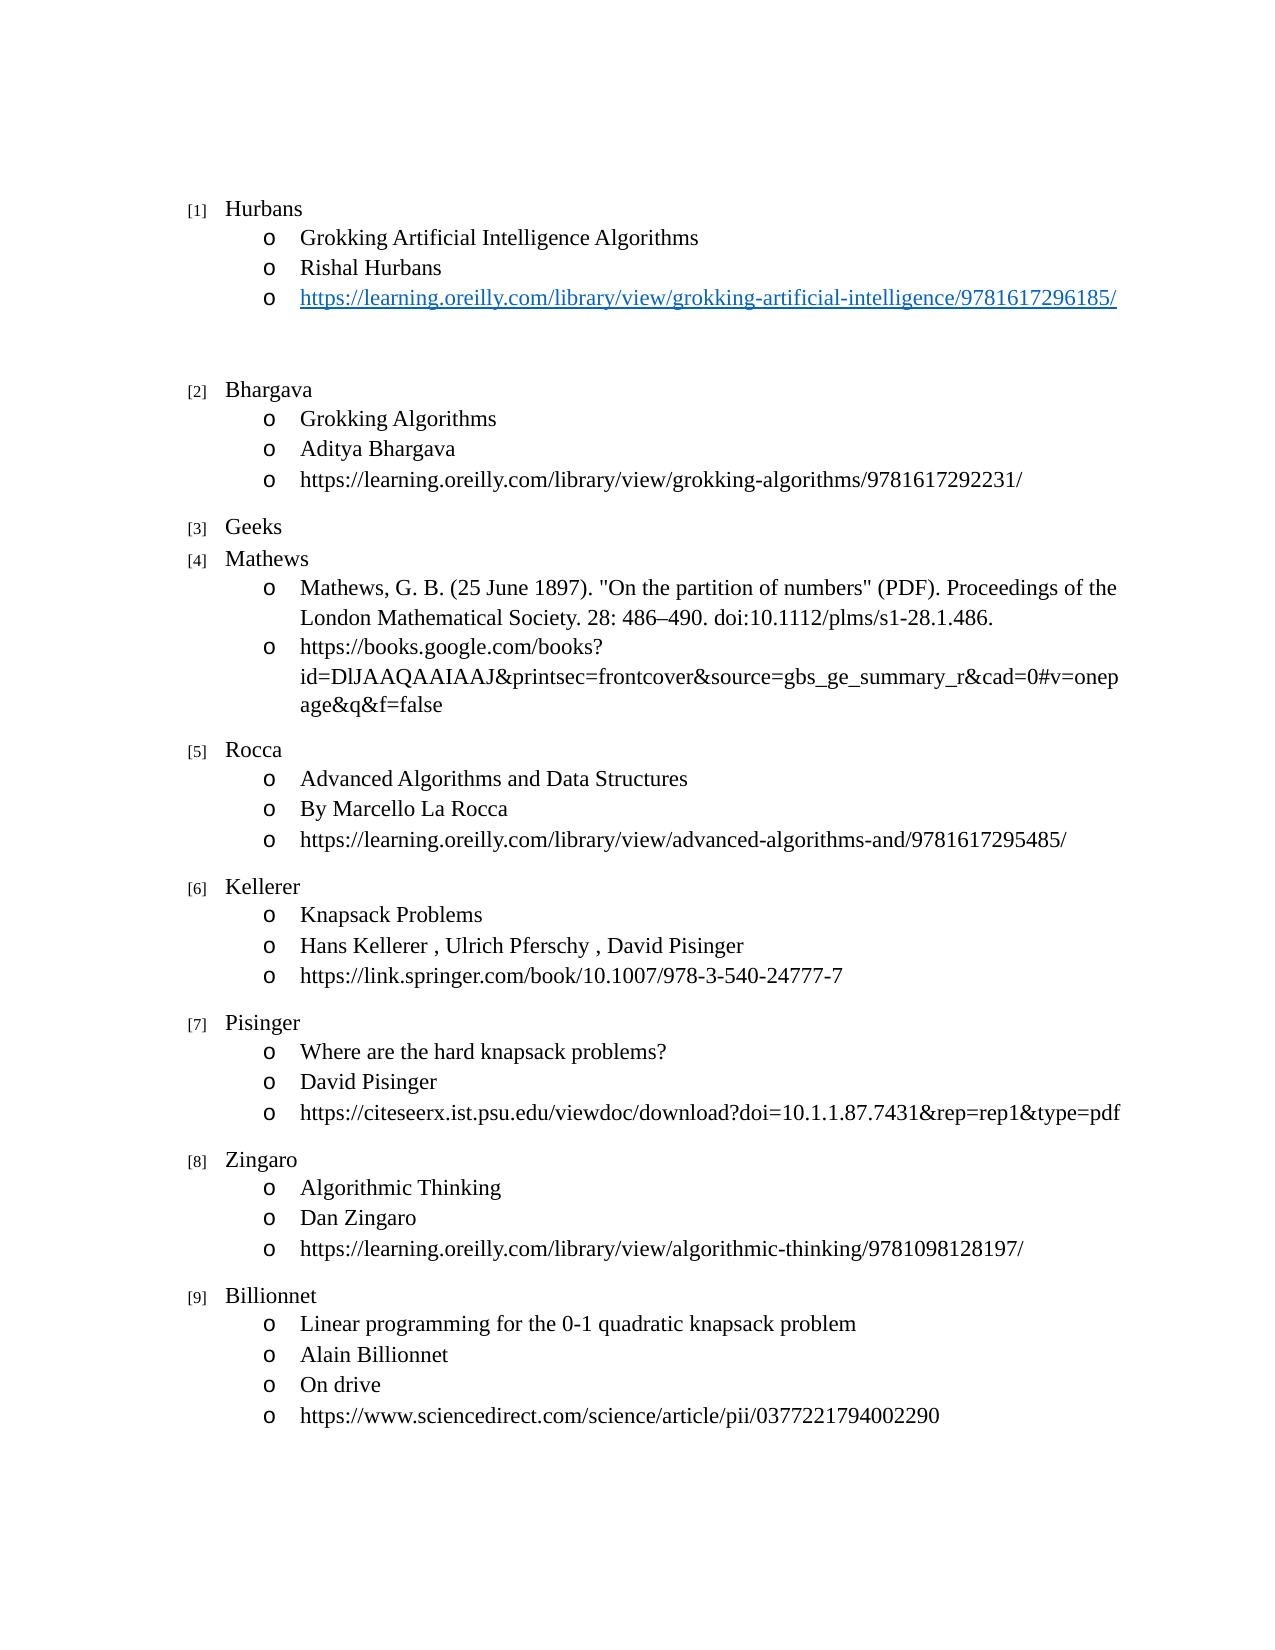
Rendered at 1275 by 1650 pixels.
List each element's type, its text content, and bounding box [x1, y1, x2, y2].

list Dan Zingaro [262, 1204, 1125, 1233]
list Hans Kellerer , Ulrich Pferschy , David Pisinger [262, 932, 1125, 960]
subtitle Hurbans [187, 195, 1125, 221]
list Linear programming for the 0-1 quadratic knapsack problem [262, 1310, 1125, 1339]
list David Pisinger [262, 1068, 1125, 1096]
list Knapsack Problems [262, 901, 1125, 929]
subtitle Billionnet [187, 1282, 1125, 1308]
subtitle Pisinger [187, 1009, 1125, 1036]
list By Marcello La Rocca [262, 795, 1125, 824]
list Where are the hard knapsack problems? [262, 1038, 1125, 1066]
list Grokking Artificial Intelligence Algorithms [262, 223, 1125, 252]
list https://learning.oreilly.com/library/view/grokking-artificial-intelligence/9781617296185/ [262, 284, 1125, 313]
list On drive [262, 1371, 1125, 1399]
list Alain Billionnet [262, 1341, 1125, 1369]
subtitle Bhargava [187, 377, 1125, 403]
subtitle Geeks [187, 513, 1125, 539]
list Grokking Algorithms [262, 405, 1125, 433]
list https://www.sciencedirect.com/science/article/pii/0377221794002290 [262, 1402, 1125, 1430]
subtitle Kellerer [187, 873, 1125, 899]
list https://link.springer.com/book/10.1007/978-3-540-24777-7 [262, 962, 1125, 990]
list Aditya Bhargava [262, 435, 1125, 464]
list https://citeseerx.ist.psu.edu/viewdoc/download?doi=10.1.1.87.7431&rep=rep1&type=pdf [262, 1098, 1125, 1127]
subtitle Rocca [187, 737, 1125, 763]
subtitle Mathews [187, 546, 1125, 572]
list Rishal Hurbans [262, 254, 1125, 282]
list Mathews, G. B. (25 June 1897). "On the partition of numbers" (PDF). Proceedings of the London Mathematical Society. 28: 486–490. doi:10.1112/plms/s1-28.1.486. [262, 574, 1125, 631]
list Algorithmic Thinking [262, 1174, 1125, 1202]
list https://books.google.com/books?id=DlJAAQAAIAAJ&printsec=frontcover&source=gbs_ge_summary_r&cad=0#v=onepage&q&f=false [262, 633, 1125, 718]
list https://learning.oreilly.com/library/view/grokking-algorithms/9781617292231/ [262, 466, 1125, 494]
list https://learning.oreilly.com/library/view/advanced-algorithms-and/9781617295485/ [262, 826, 1125, 854]
subtitle Zingaro [187, 1146, 1125, 1172]
list https://learning.oreilly.com/library/view/algorithmic-thinking/9781098128197/ [262, 1235, 1125, 1263]
list Advanced Algorithms and Data Structures [262, 765, 1125, 793]
